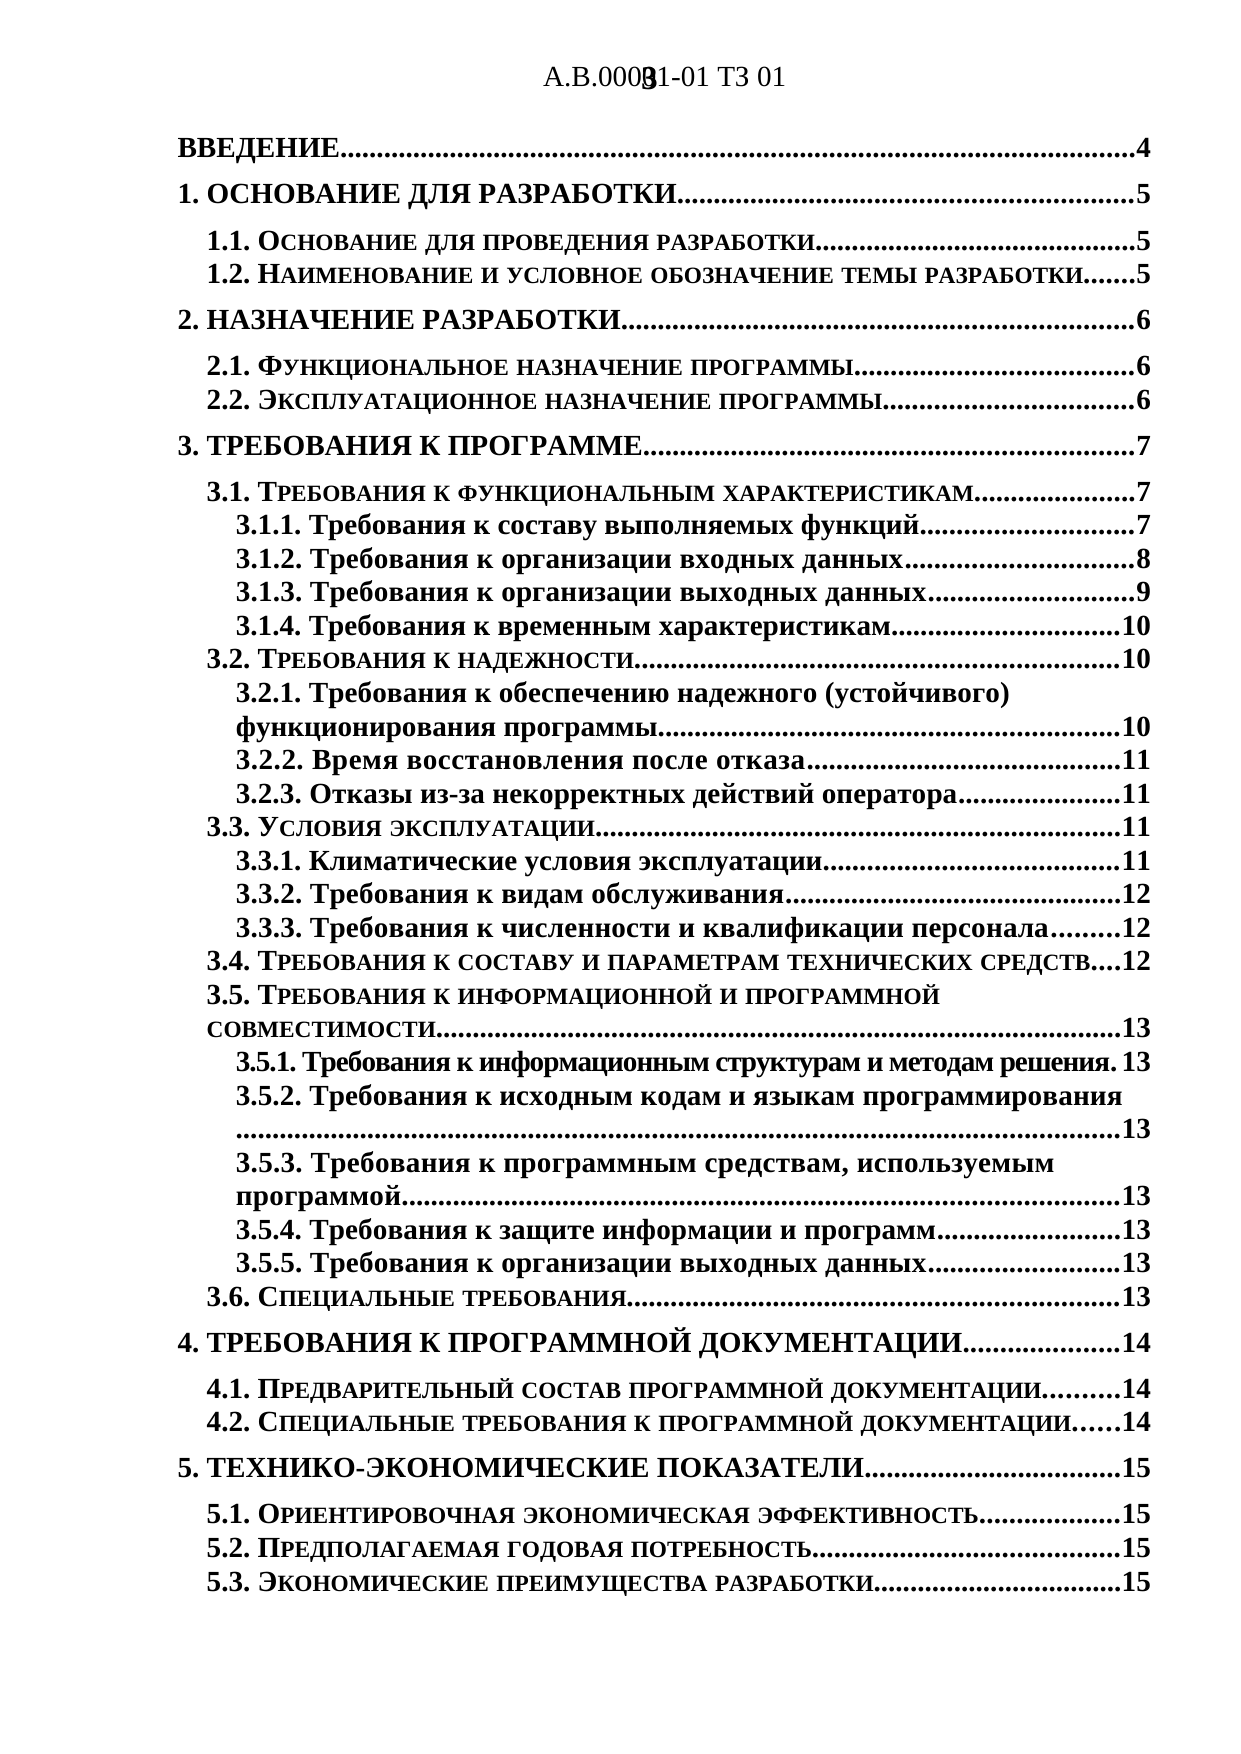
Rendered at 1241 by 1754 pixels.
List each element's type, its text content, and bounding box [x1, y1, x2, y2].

text 3.3.3. Требования к численности и квалификации персонала 12 [236, 910, 1152, 943]
text 3.3.1. Климатические условия эксплуатации 11 [236, 843, 1152, 876]
text 3.3. Условия эксплуатации 11 [206, 809, 1152, 843]
text 5.1. Ориентировочная экономическая эффективность 15 [206, 1497, 1152, 1530]
text 3.5. Требования к информационной и программной совместимости 13 [206, 977, 1152, 1044]
text 4.2. Специальные требования к программной документации 14 [206, 1404, 1152, 1438]
text Введение 4 [177, 131, 1152, 164]
text 3.6. Специальные требования 13 [206, 1279, 1152, 1312]
text 3.2.2. Время восстановления после отказа 11 [236, 742, 1152, 776]
text 3.5.3. Требования к программным средствам, используемым программой 13 [236, 1145, 1152, 1212]
text 5. Технико-экономические показатели 15 [177, 1451, 1152, 1484]
text 2.1. Функциональное назначение программы 6 [206, 348, 1152, 382]
text 3.1.1. Требования к составу выполняемых функций 7 [236, 507, 1152, 541]
text 3.1.4. Требования к временным характеристикам 10 [236, 608, 1152, 642]
text 3.1.2. Требования к организации входных данных 8 [236, 541, 1152, 574]
text 1.2. Наименование и условное обозначение темы разработки 5 [206, 256, 1152, 290]
text 4. Требования к программной документации 14 [177, 1325, 1152, 1358]
text 3.1.3. Требования к организации выходных данных 9 [236, 574, 1152, 608]
text 3.5.2. Требования к исходным кодам и языкам программирования 13 [236, 1078, 1152, 1145]
text 3.2.1. Требования к обеспечению надежного (устойчивого) функционирования программы 10 [236, 675, 1152, 742]
text 4.1. Предварительный состав программной документации 14 [206, 1371, 1152, 1404]
text 3.5.4. Требования к защите информации и программ 13 [236, 1212, 1152, 1245]
text 5.3. Экономические преимущества разработки 15 [206, 1564, 1152, 1597]
text 3.4. Требования к составу и параметрам технических средств 12 [206, 943, 1152, 977]
text 3.2. Требования к надежности 10 [206, 642, 1152, 675]
text 1. Основание для разработки 5 [177, 177, 1152, 210]
text 1.1. Основание для проведения разработки 5 [206, 223, 1152, 256]
text 2.2. Эксплуатационное назначение программы 6 [206, 382, 1152, 415]
text 3.1. Требования к функциональным характеристикам 7 [206, 474, 1152, 507]
text 3. Требования к программе 7 [177, 428, 1152, 461]
text 3.5.5. Требования к организации выходных данных 13 [236, 1245, 1152, 1279]
text 3.3.2. Требования к видам обслуживания 12 [236, 876, 1152, 910]
text 5.2. Предполагаемая годовая потребность 15 [206, 1530, 1152, 1564]
text 3.2.3. Отказы из-за некорректных действий оператора 11 [236, 776, 1152, 809]
text 2. Назначение разработки 6 [177, 302, 1152, 336]
text 3.5.1. Требования к информационным структурам и методам решения 13 [236, 1044, 1152, 1078]
